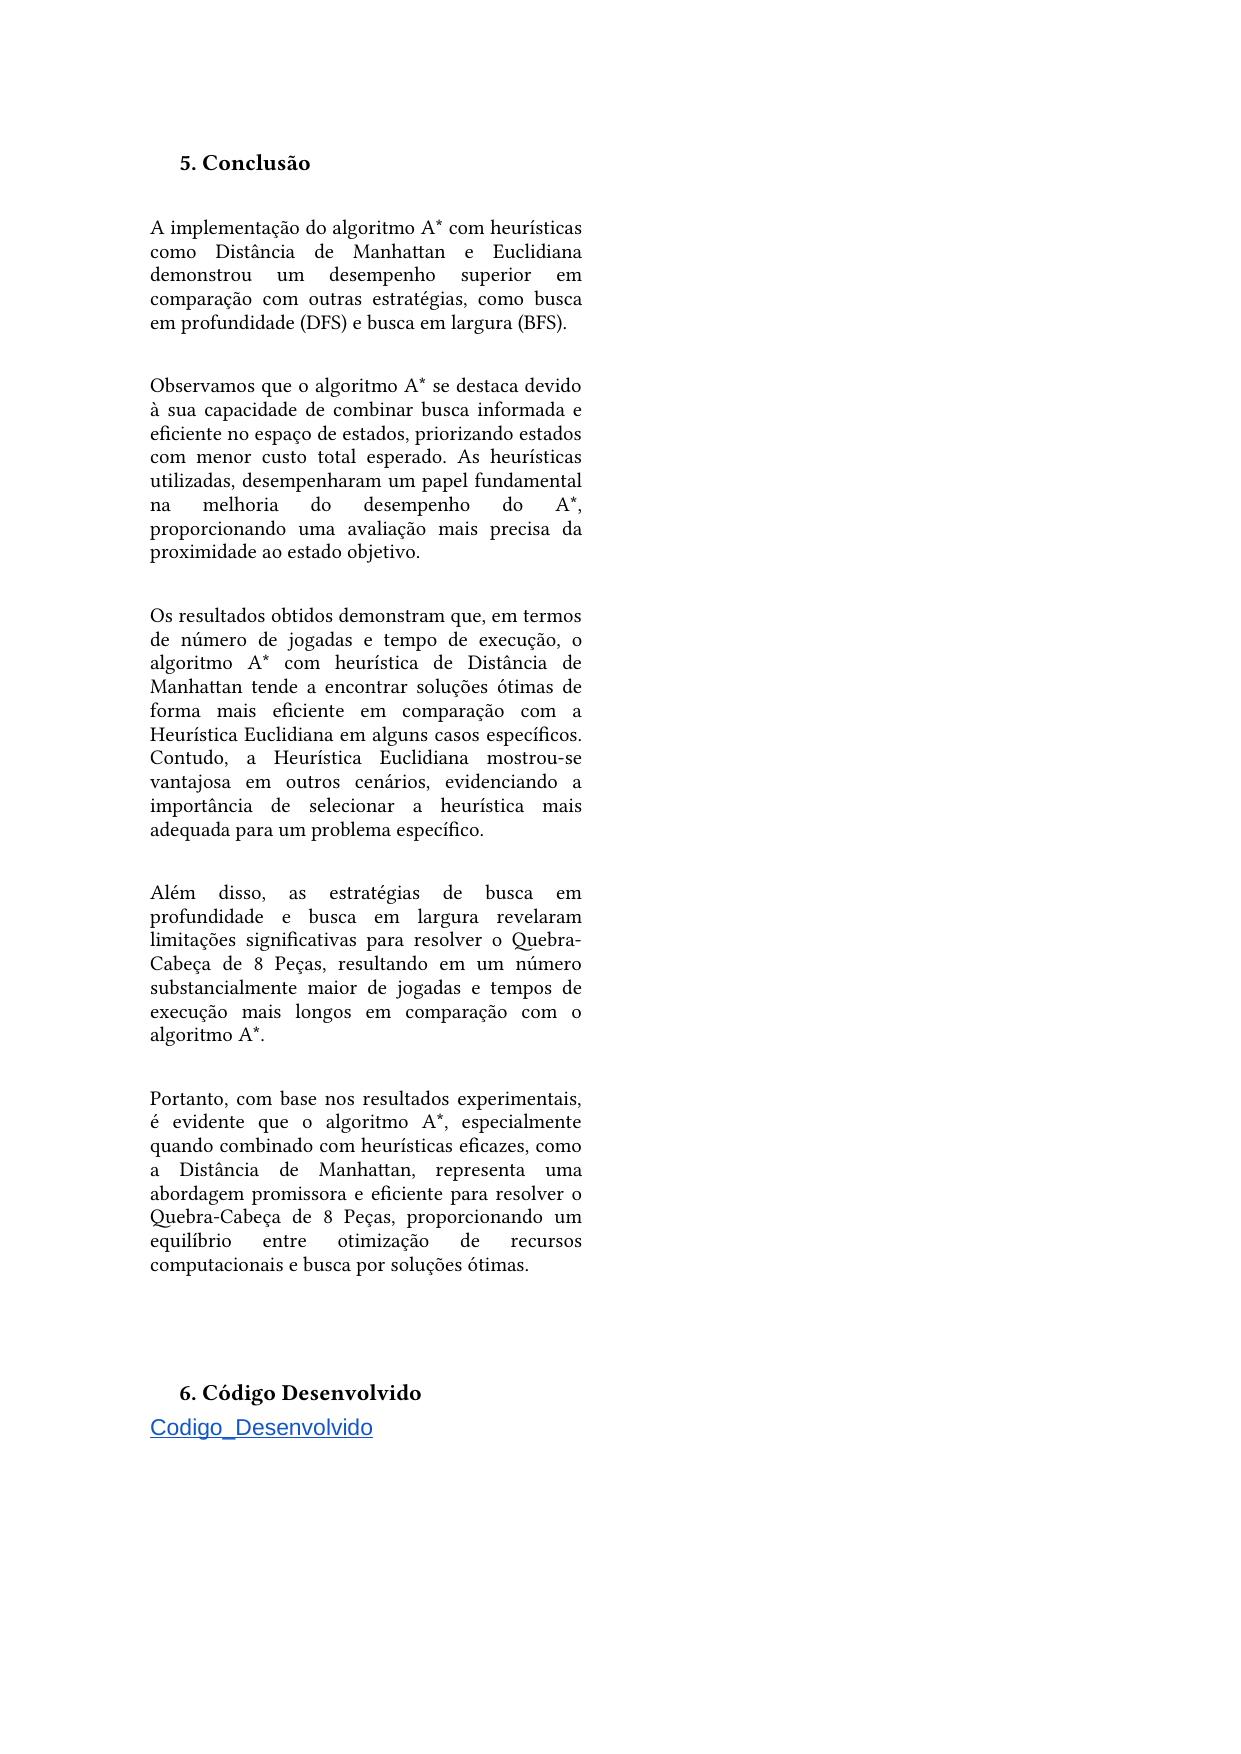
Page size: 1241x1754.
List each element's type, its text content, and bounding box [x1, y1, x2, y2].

text A implementação do algoritmo A* com heurísticas como Distância de Manhattan e Euclidiana demonstrou um desempenho superior em comparação com outras estratégias, como busca em profundidade (DFS) e busca em largura (BFS). [150, 216, 582, 334]
text 6. Código Desenvolvido [179, 1379, 582, 1406]
text Além disso, as estratégias de busca em profundidade e busca em largura revelaram limitações significativas para resolver o Quebra-Cabeça de 8 Peças, resultando em um número substancialmente maior de jogadas e tempos de execução mais longos em comparação com o algoritmo A*. [150, 881, 582, 1047]
text 5. Conclusão [179, 150, 582, 176]
text Codigo_Desenvolvido [150, 1414, 582, 1440]
text Observamos que o algoritmo A* se destaca devido à sua capacidade de combinar busca informada e eficiente no espaço de estados, priorizando estados com menor custo total esperado. As heurísticas utilizadas, desempenharam um papel fundamental na melhoria do desempenho do A*, proporcionando uma avaliação mais precisa da proximidade ao estado objetivo. [150, 374, 582, 564]
text Portanto, com base nos resultados experimentais, é evidente que o algoritmo A*, especialmente quando combinado com heurísticas eficazes, como a Distância de Manhattan, representa uma abordagem promissora e eficiente para resolver o Quebra-Cabeça de 8 Peças, proporcionando um equilíbrio entre otimização de recursos computacionais e busca por soluções ótimas. [150, 1087, 582, 1277]
text Os resultados obtidos demonstram que, em termos de número de jogadas e tempo de execução, o algoritmo A* com heurística de Distância de Manhattan tende a encontrar soluções ótimas de forma mais eficiente em comparação com a Heurística Euclidiana em alguns casos específicos. Contudo, a Heurística Euclidiana mostrou-se vantajosa em outros cenários, evidenciando a importância de selecionar a heurística mais adequada para um problema específico. [150, 604, 582, 841]
